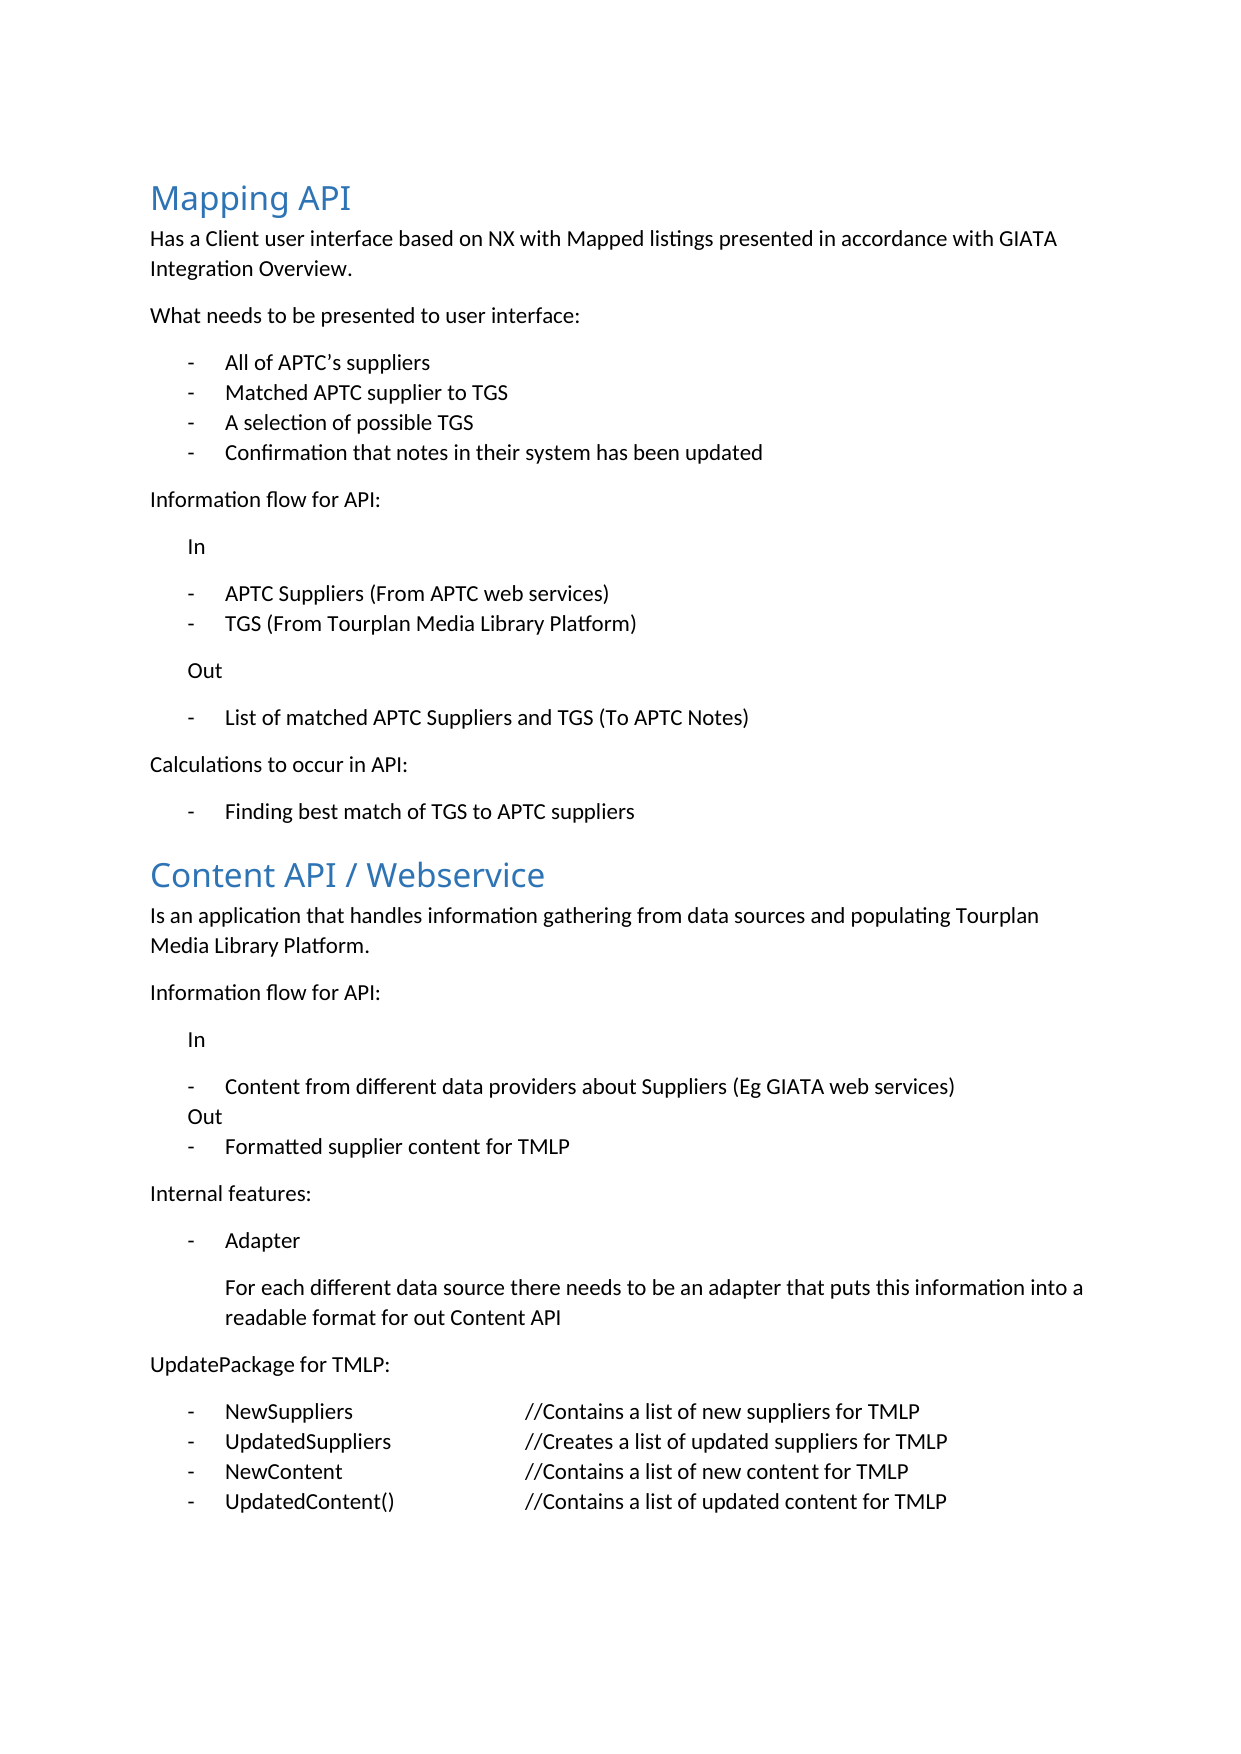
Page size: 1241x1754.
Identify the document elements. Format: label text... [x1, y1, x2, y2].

text Internal features: [150, 1179, 1090, 1207]
text For each different data source there needs to be an adapter that puts this information into a readable format for out Content API [225, 1273, 1090, 1331]
list Matched APTC supplier to TGS [187, 378, 1090, 406]
text Is an application that handles information gathering from data sources and populating Tourplan Media Library Platform. [150, 901, 1090, 959]
list NewContent //Contains a list of new content for TMLP [187, 1457, 1090, 1485]
list A selection of possible TGS [187, 408, 1090, 436]
text Calculations to occur in API: [150, 750, 1090, 778]
list Content from different data providers about Suppliers (Eg GIATA web services) [187, 1072, 1090, 1100]
text In [150, 532, 1090, 560]
text Has a Client user interface based on NX with Mapped listings presented in accordance with GIATA Integration Overview. [150, 224, 1090, 282]
text Information flow for API: [150, 485, 1090, 513]
list Formatted supplier content for TMLP [187, 1132, 1090, 1160]
text In [150, 1025, 1090, 1053]
list All of APTC’s suppliers [187, 348, 1090, 376]
list NewSuppliers //Contains a list of new suppliers for TMLP [187, 1397, 1090, 1425]
text What needs to be presented to user interface: [150, 301, 1090, 329]
subtitle Mapping API [150, 175, 1090, 220]
list UpdatedContent() //Contains a list of updated content for TMLP [187, 1487, 1090, 1516]
list TGS (From Tourplan Media Library Platform) [187, 609, 1090, 637]
list Adapter [187, 1226, 1090, 1254]
text Out [187, 656, 1090, 684]
list UpdatedSuppliers //Creates a list of updated suppliers for TMLP [187, 1427, 1090, 1455]
text Information flow for API: [150, 978, 1090, 1006]
text UpdatePackage for TMLP: [150, 1350, 1090, 1378]
list List of matched APTC Suppliers and TGS (To APTC Notes) [187, 703, 1090, 731]
subtitle Content API / Webservice [150, 852, 1090, 897]
list Finding best match of TGS to APTC suppliers [187, 797, 1090, 825]
list Confirmation that notes in their system has been updated [187, 438, 1090, 467]
list Out [187, 1102, 1090, 1130]
list APTC Suppliers (From APTC web services) [187, 579, 1090, 607]
